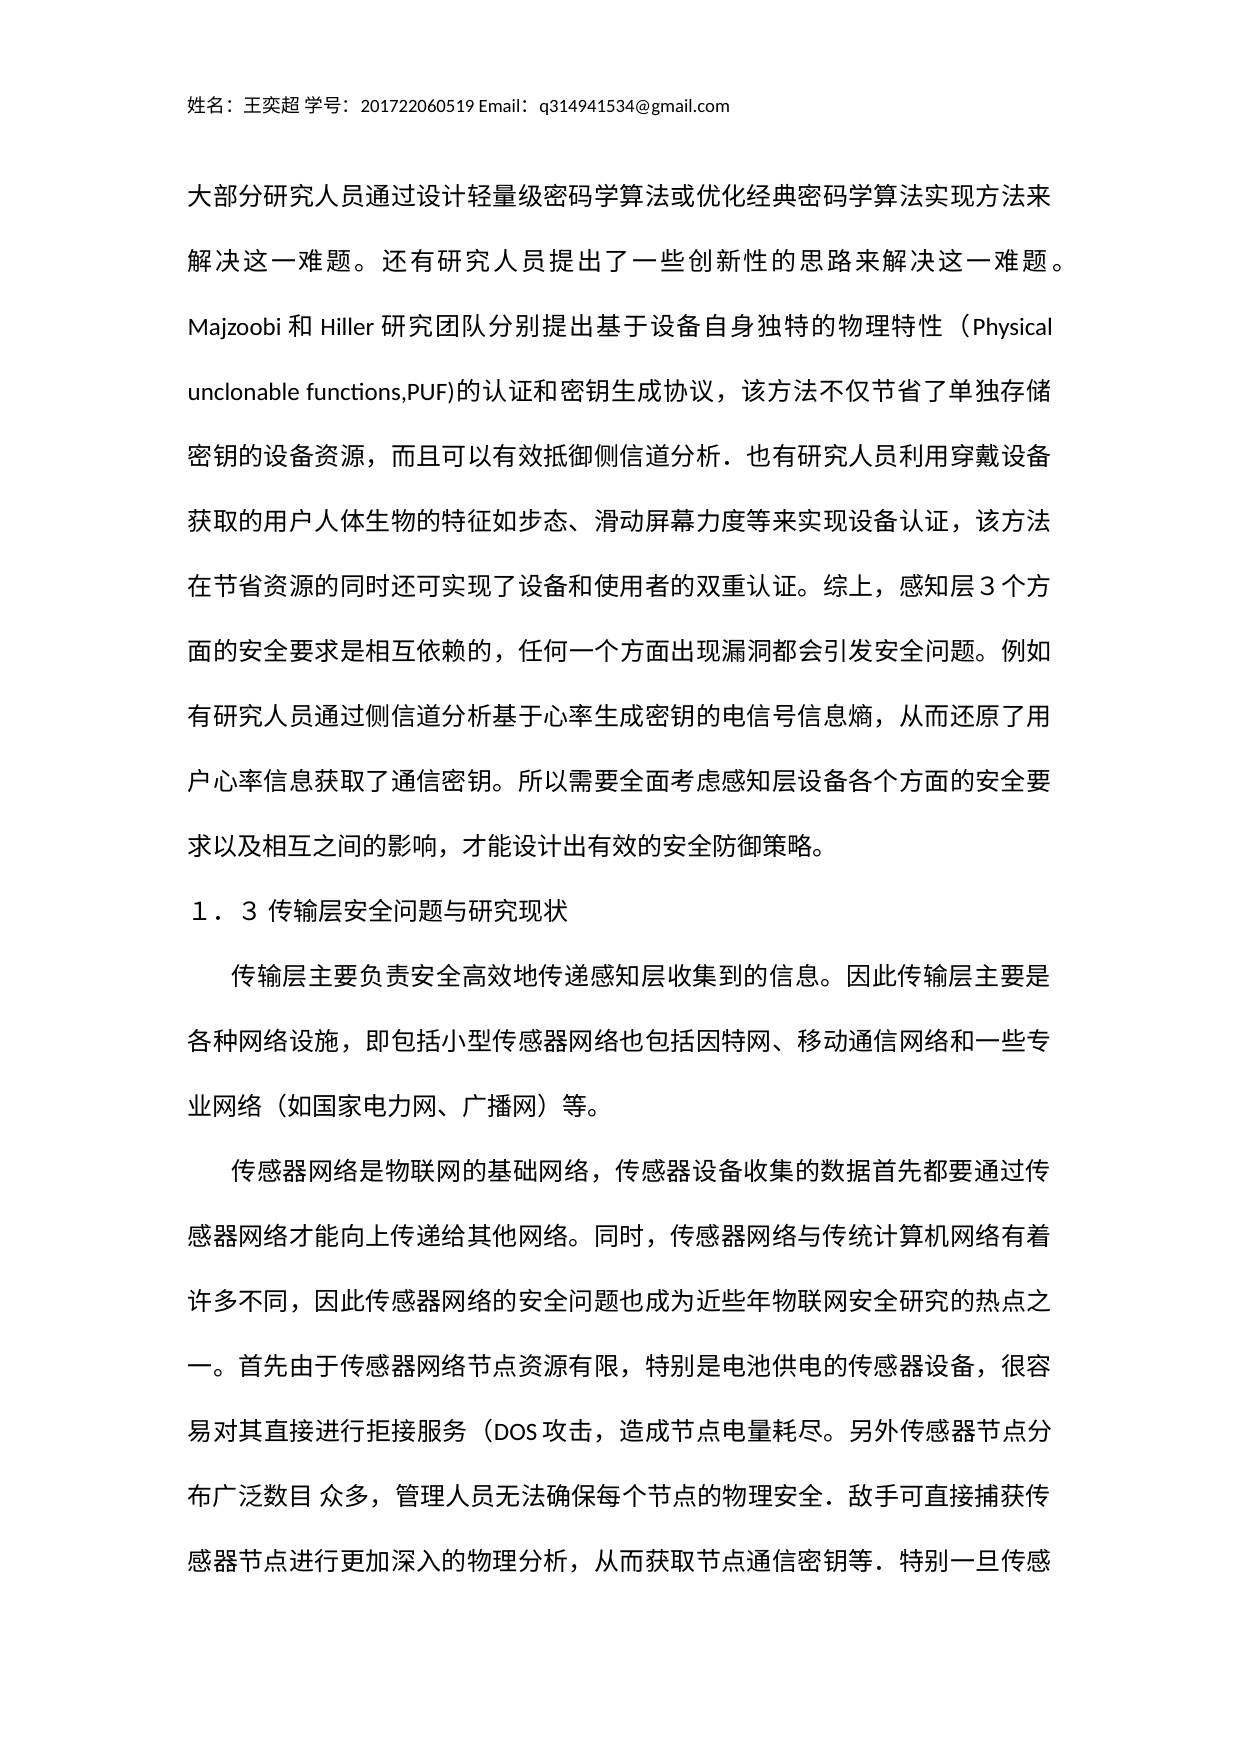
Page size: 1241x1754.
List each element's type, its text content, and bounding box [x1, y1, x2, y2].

list 传输层主要负责安全高效地传递感知层收集到的信息。因此传输层主要是各种网络设施，即包括小型传感器网络也包括因特网、移动通信网络和一些专业网络（如国家电力网、广播网）等。 [187, 942, 1053, 1137]
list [187, 162, 1053, 877]
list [187, 1137, 1053, 1592]
list １．３ 传输层安全问题与研究现状 [187, 877, 1053, 942]
